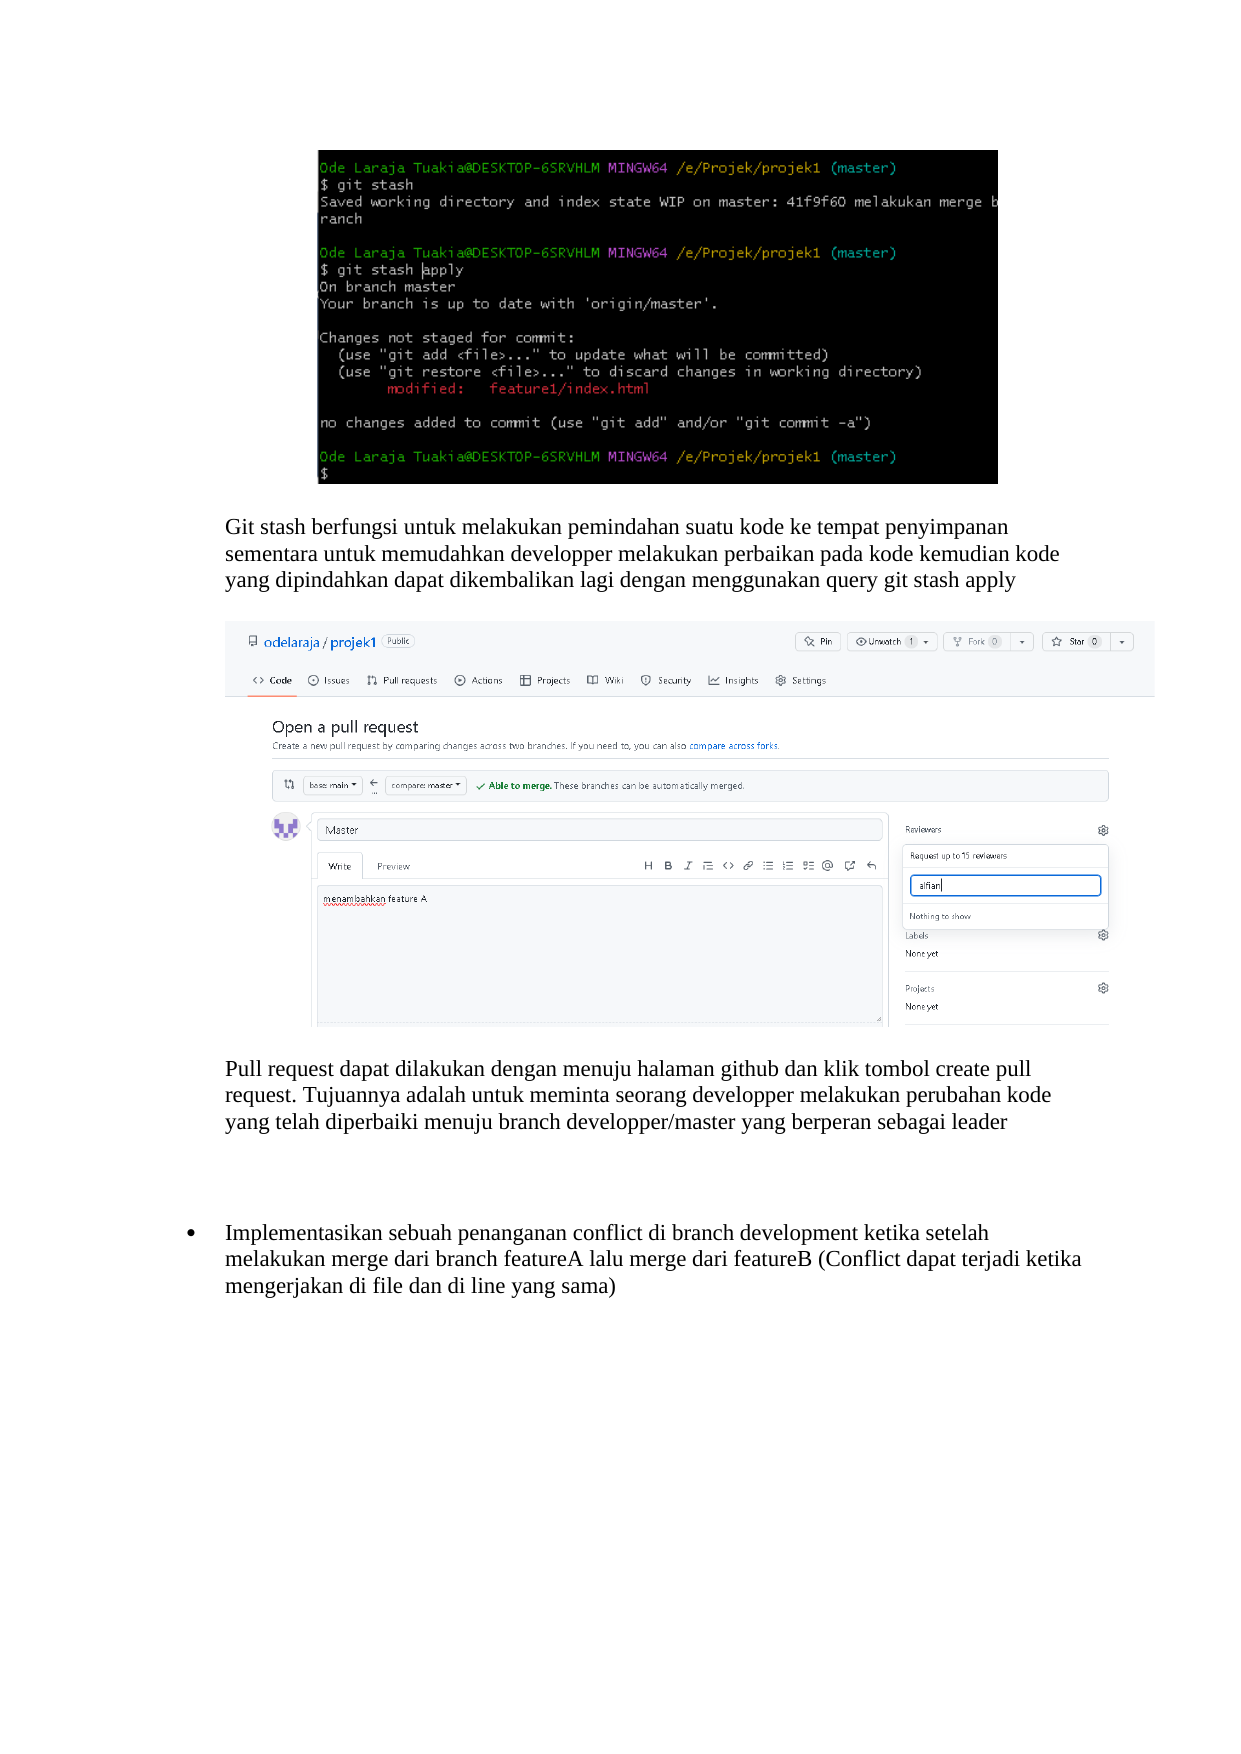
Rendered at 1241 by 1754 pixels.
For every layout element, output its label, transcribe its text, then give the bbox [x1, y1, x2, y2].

picture [317, 150, 998, 484]
list Implementasikan sebuah penanganan conflict di branch development ketika setelah melakukan merge dari branch featureA lalu merge dari featureB (Conflict dapat terjadi ketika mengerjakan di file dan di line yang sama) [187, 1219, 1090, 1298]
text Pull request dapat dilakukan dengan menuju halaman github dan klik tombol create pull request. Tujuannya adalah untuk meminta seorang developper melakukan perubahan kode yang telah diperbaiki menuju branch developper/master yang berperan sebagai leader [225, 1055, 1090, 1134]
text Git stash berfungsi untuk melakukan pemindahan suatu kode ke tempat penyimpanan sementara untuk memudahkan developper melakukan perbaikan pada kode kemudian kode yang dipindahkan dapat dikembalikan lagi dengan menggunakan query git stash apply [225, 513, 1090, 592]
picture [225, 621, 1155, 1027]
